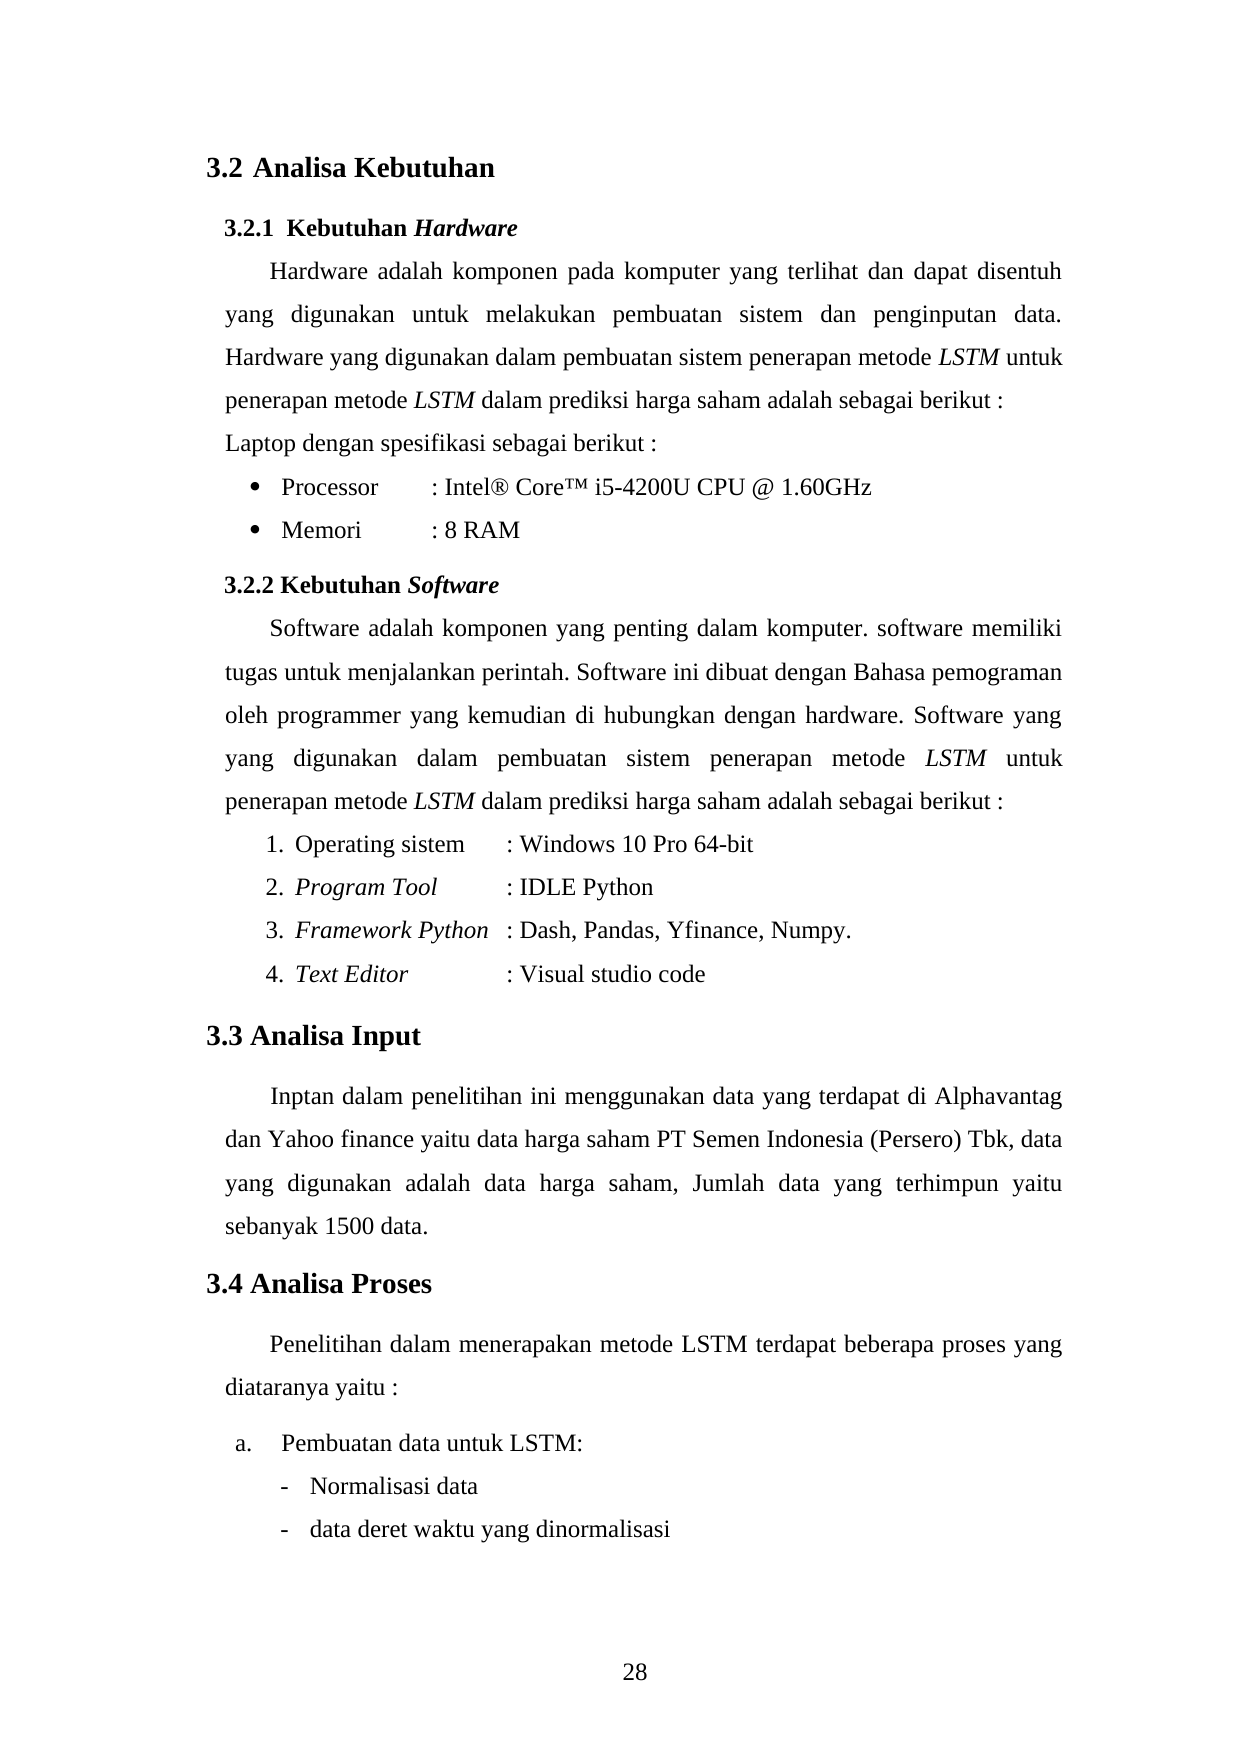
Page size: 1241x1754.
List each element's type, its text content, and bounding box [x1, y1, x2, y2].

subtitle 3.2.1 Kebutuhan Hardware [224, 213, 937, 242]
list Program Tool : IDLE Python [265, 872, 1063, 901]
subtitle Analisa Kebutuhan [206, 150, 1063, 183]
subtitle 3.4 Analisa Proses [206, 1266, 1063, 1300]
list Framework Python : Dash, Pandas, Yfinance, Numpy. [265, 916, 1063, 944]
list Normalisasi data [280, 1471, 1063, 1500]
list Memori : 8 RAM [206, 515, 1062, 543]
text Hardware adalah komponen pada komputer yang terlihat dan dapat disentuh yang digunakan untuk melakukan pembuatan sistem dan penginputan data. Hardware yang digunakan dalam pembuatan sistem penerapan metode LSTM untuk penerapan metode LSTM dalam prediksi harga saham adalah sebagai berikut : [225, 256, 1063, 414]
list data deret waktu yang dinormalisasi [280, 1514, 1063, 1543]
text Software adalah komponen yang penting dalam komputer. software memiliki tugas untuk menjalankan perintah. Software ini dibuat dengan Bahasa pemograman oleh programmer yang kemudian di hubungkan dengan hardware. Software yang yang digunakan dalam pembuatan sistem penerapan metode LSTM untuk penerapan metode LSTM dalam prediksi harga saham adalah sebagai berikut : [225, 613, 1063, 815]
list Processor : Intel® Core™ i5-4200U CPU @ 1.60GHz [206, 472, 1063, 500]
list Operating sistem : Windows 10 Pro 64-bit [265, 829, 1063, 858]
list Text Editor : Visual studio code [265, 959, 1063, 987]
subtitle 3.2.2 Kebutuhan Software [224, 570, 937, 599]
list Pembuatan data untuk LSTM: [235, 1428, 1063, 1457]
text Inptan dalam penelitihan ini menggunakan data yang terdapat di Alphavantag dan Yahoo finance yaitu data harga saham PT Semen Indonesia (Persero) Tbk, data yang digunakan adalah data harga saham, Jumlah data yang terhimpun yaitu sebanyak 1500 data. [225, 1081, 1063, 1239]
subtitle 3.3 Analisa Input [206, 1018, 1063, 1052]
text Penelitihan dalam menerapakan metode LSTM terdapat beberapa proses yang diataranya yaitu : [225, 1329, 1063, 1401]
list Laptop dengan spesifikasi sebagai berikut : [225, 428, 1063, 457]
